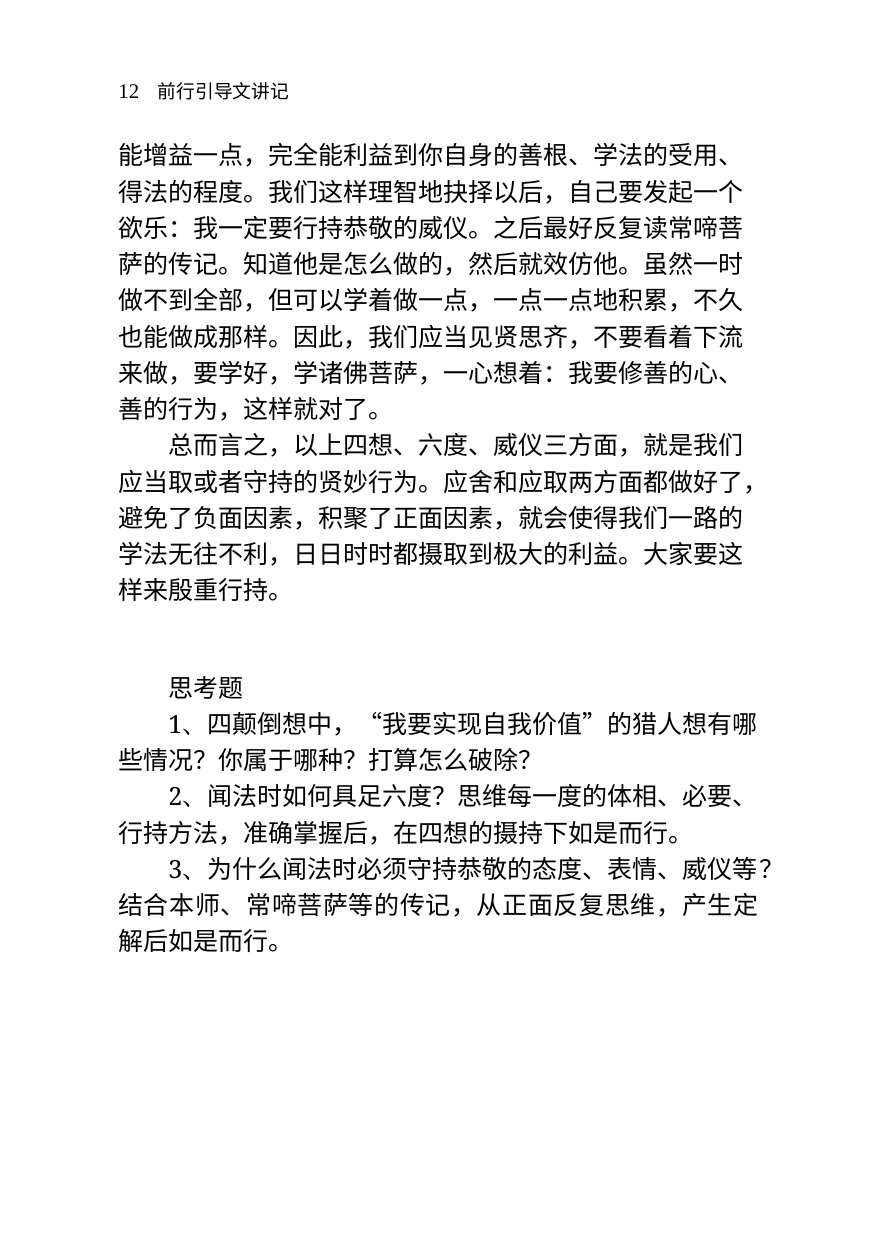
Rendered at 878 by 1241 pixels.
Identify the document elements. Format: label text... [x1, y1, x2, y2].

text 2、闻法时如何具足六度？思维每一度的体相、必要、行持方法，准确掌握后，在四想的摄持下如是而行。 [118, 777, 759, 849]
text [118, 136, 759, 426]
text 总而言之，以上四想、六度、威仪三方面，就是我们应当取或者守持的贤妙行为。应舍和应取两方面都做好了，避免了负面因素，积聚了正面因素，就会使得我们一路的学法无往不利，日日时时都摄取到极大的利益。大家要这样来殷重行持。 [118, 426, 759, 607]
text 思考题 [118, 668, 759, 704]
text 3、为什么闻法时必须守持恭敬的态度、表情、威仪等？结合本师、常啼菩萨等的传记，从正面反复思维，产生定解后如是而行。 [118, 849, 759, 958]
text 1、四颠倒想中，“我要实现自我价值”的猎人想有哪些情况？你属于哪种？打算怎么破除？ [118, 704, 759, 777]
